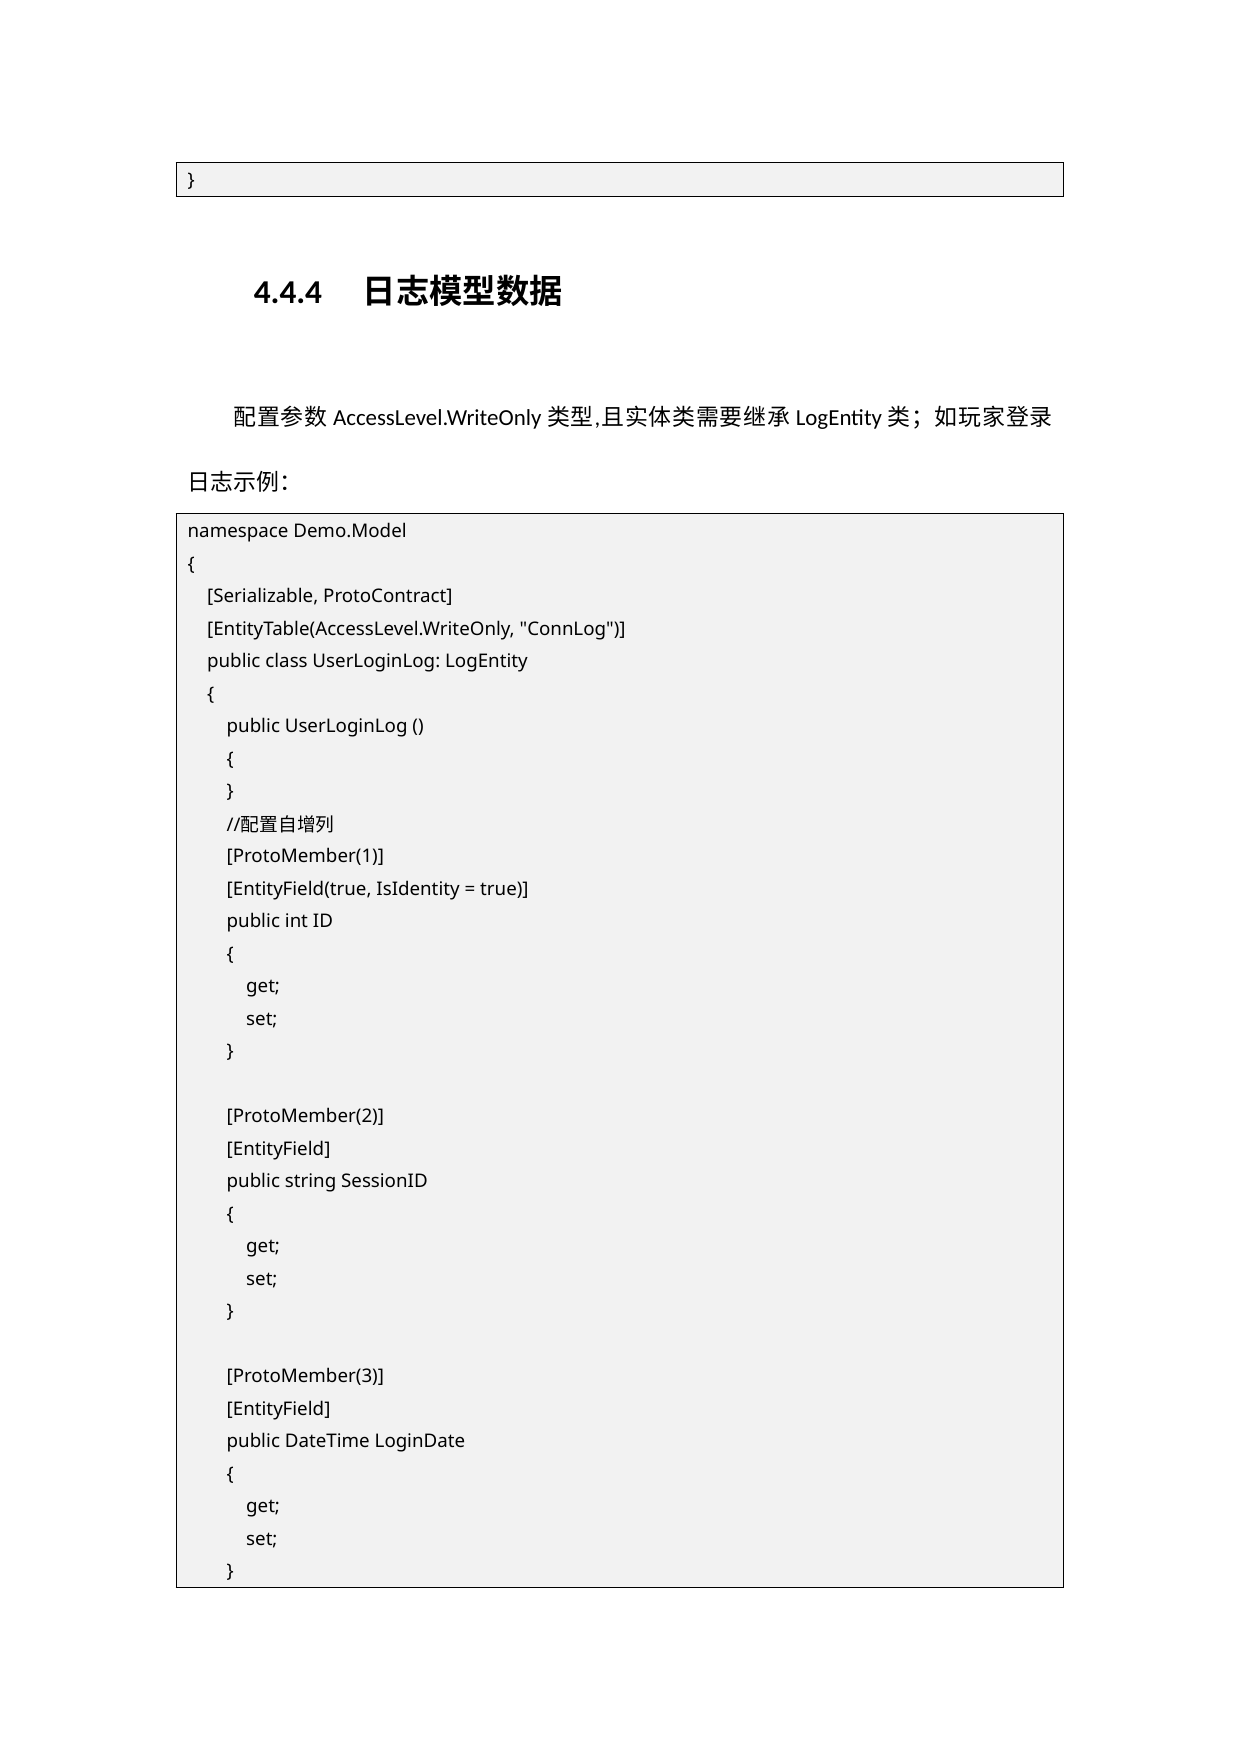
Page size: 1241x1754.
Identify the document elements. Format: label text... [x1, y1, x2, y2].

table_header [177, 163, 1063, 196]
list 配置参数AccessLevel.WriteOnly类型,且实体类需要继承LogEntity类；如玩家登录日志示例： [187, 383, 1053, 513]
subtitle 日志模型数据 [253, 256, 1053, 321]
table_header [177, 514, 1063, 1587]
